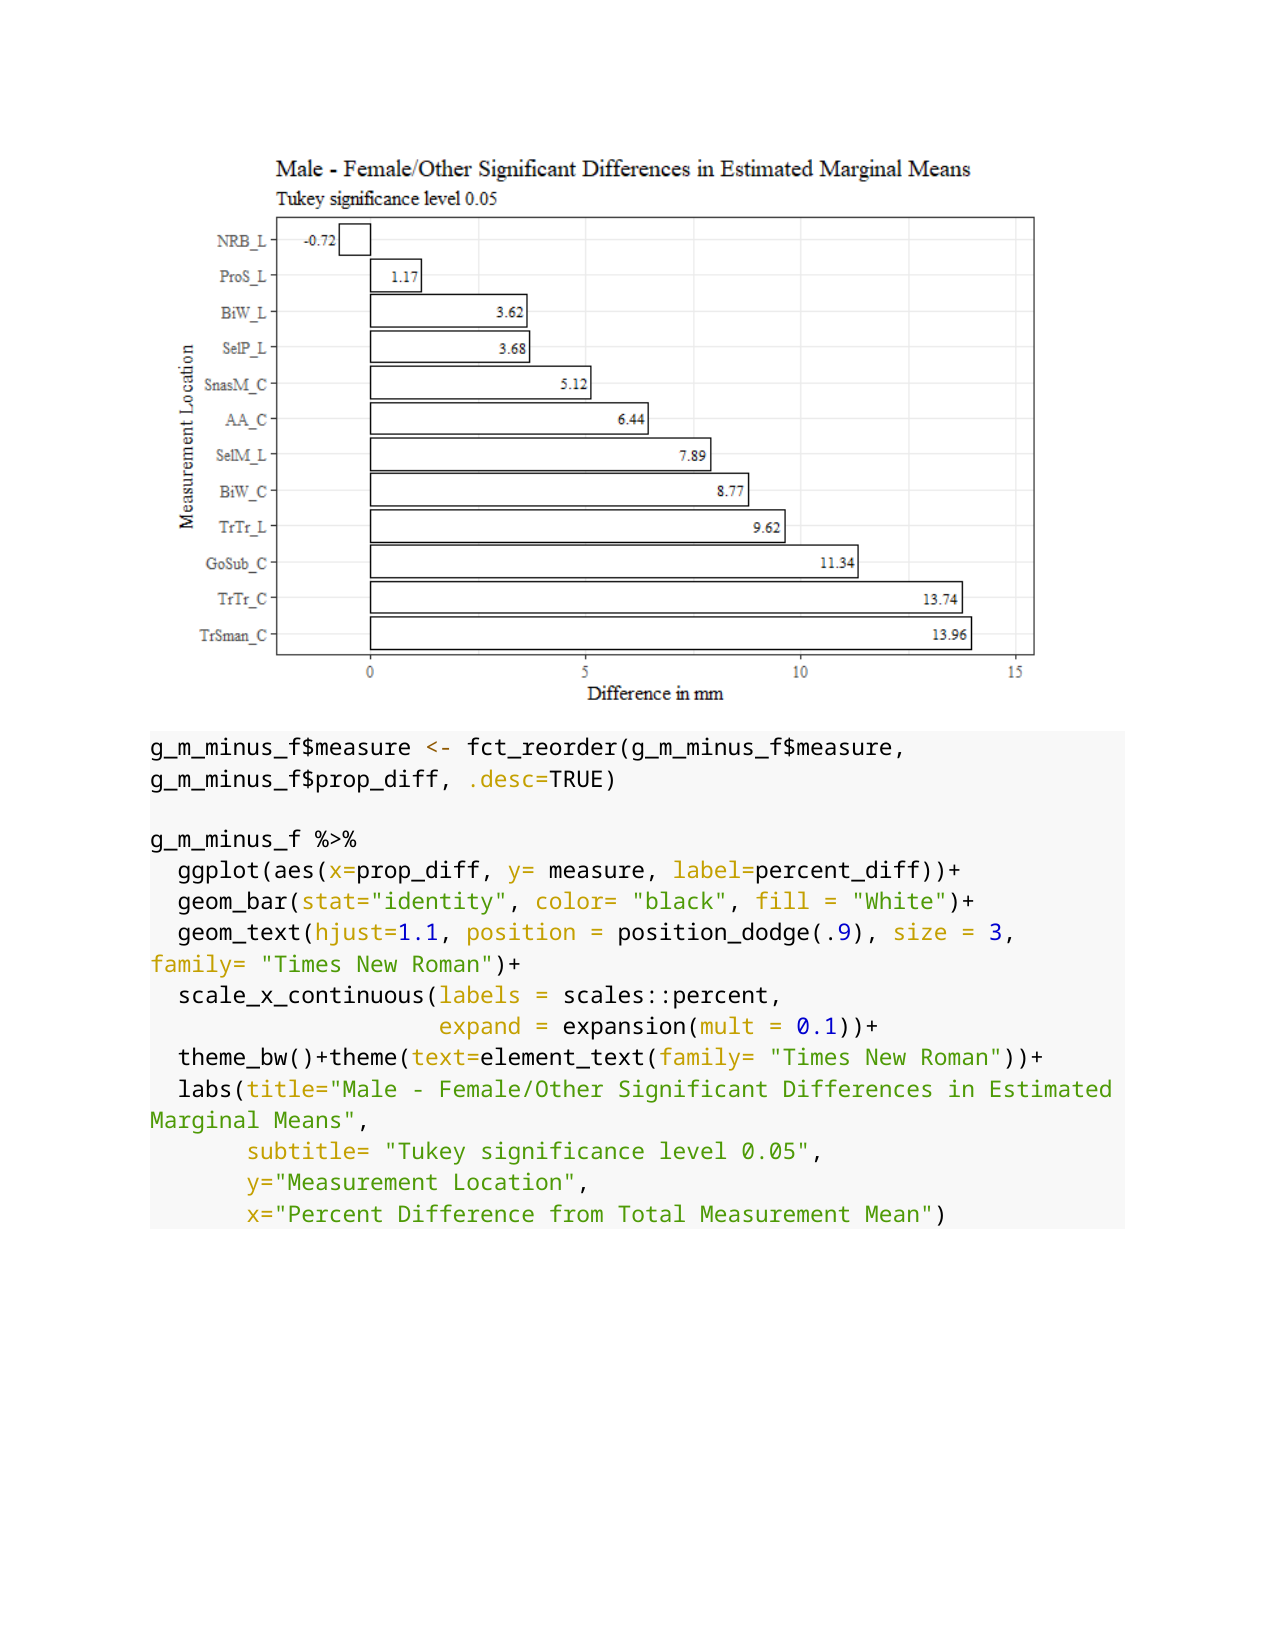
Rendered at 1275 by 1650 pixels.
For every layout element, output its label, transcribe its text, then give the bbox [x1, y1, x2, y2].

picture [168, 150, 1044, 713]
text g_m_minus_f$measure <- fct_reorder(g_m_minus_f$measure, g_m_minus_f$prop_diff, .desc=TRUE) g_m_minus_f %>% ggplot(aes(x=prop_diff, y= measure, label=percent_diff))+ geom_bar(stat="identity", color= "black", fill = "White")+ geom_text(hjust=1.1, position = position_dodge(.9), size = 3, family= "Times New Roman")+ scale_x_continuous(labels = scales::percent, expand = expansion(mult = 0.1))+ theme_bw()+theme(text=element_text(family= "Times New Roman"))+ labs(title="Male - Female/Other Significant Differences in Estimated Marginal Means", subtitle= "Tukey significance level 0.05", y="Measurement Location", x="Percent Difference from Total Measurement Mean") [150, 731, 1125, 1229]
